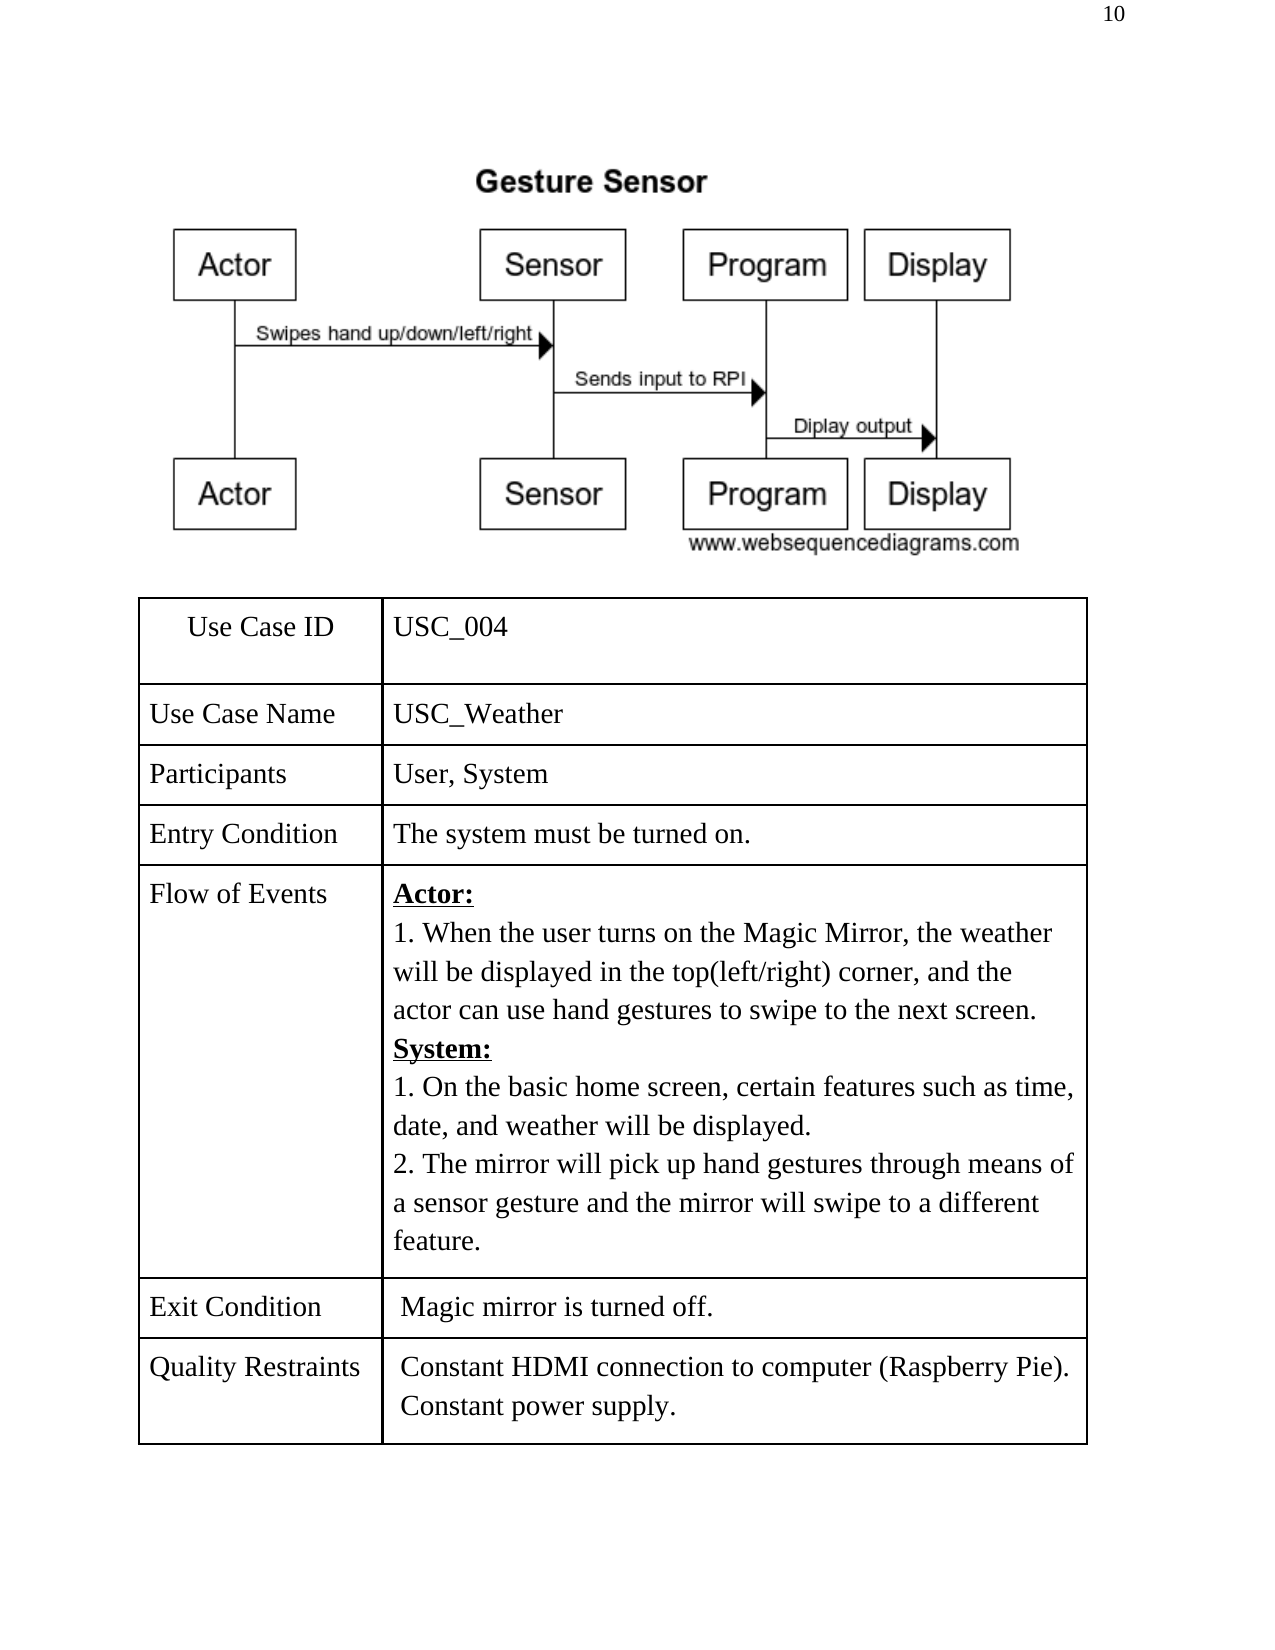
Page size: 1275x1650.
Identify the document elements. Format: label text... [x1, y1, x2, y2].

table_cell Participants [140, 746, 381, 804]
table_cell Flow of Events [140, 866, 381, 1277]
table_header Use Case ID [140, 599, 381, 683]
table_cell Exit Condition [140, 1279, 381, 1337]
table_header USC_004 [384, 599, 1086, 683]
table_cell Magic mirror is turned off. [384, 1279, 1086, 1337]
table_cell User, System [384, 746, 1086, 804]
table_cell Use Case Name [140, 685, 381, 743]
table_cell USC_Weather [384, 685, 1086, 743]
table_cell Quality Restraints [140, 1339, 381, 1443]
picture [150, 150, 1033, 568]
table_cell Actor: 1. When the user turns on the Magic Mirror, the weather will be displayed in the top(left/right) corner, and the actor can use hand gestures to swipe to the next screen. System: 1. On the basic home screen, certain features such as time, date, and weather will be displayed. 2. The mirror will pick up hand gestures through means of a sensor gesture and the mirror will swipe to a different feature. [384, 866, 1086, 1277]
table_cell The system must be turned on. [384, 806, 1086, 864]
table_cell Constant HDMI connection to computer (Raspberry Pie). Constant power supply. [384, 1339, 1086, 1443]
table_cell Entry Condition [140, 806, 381, 864]
